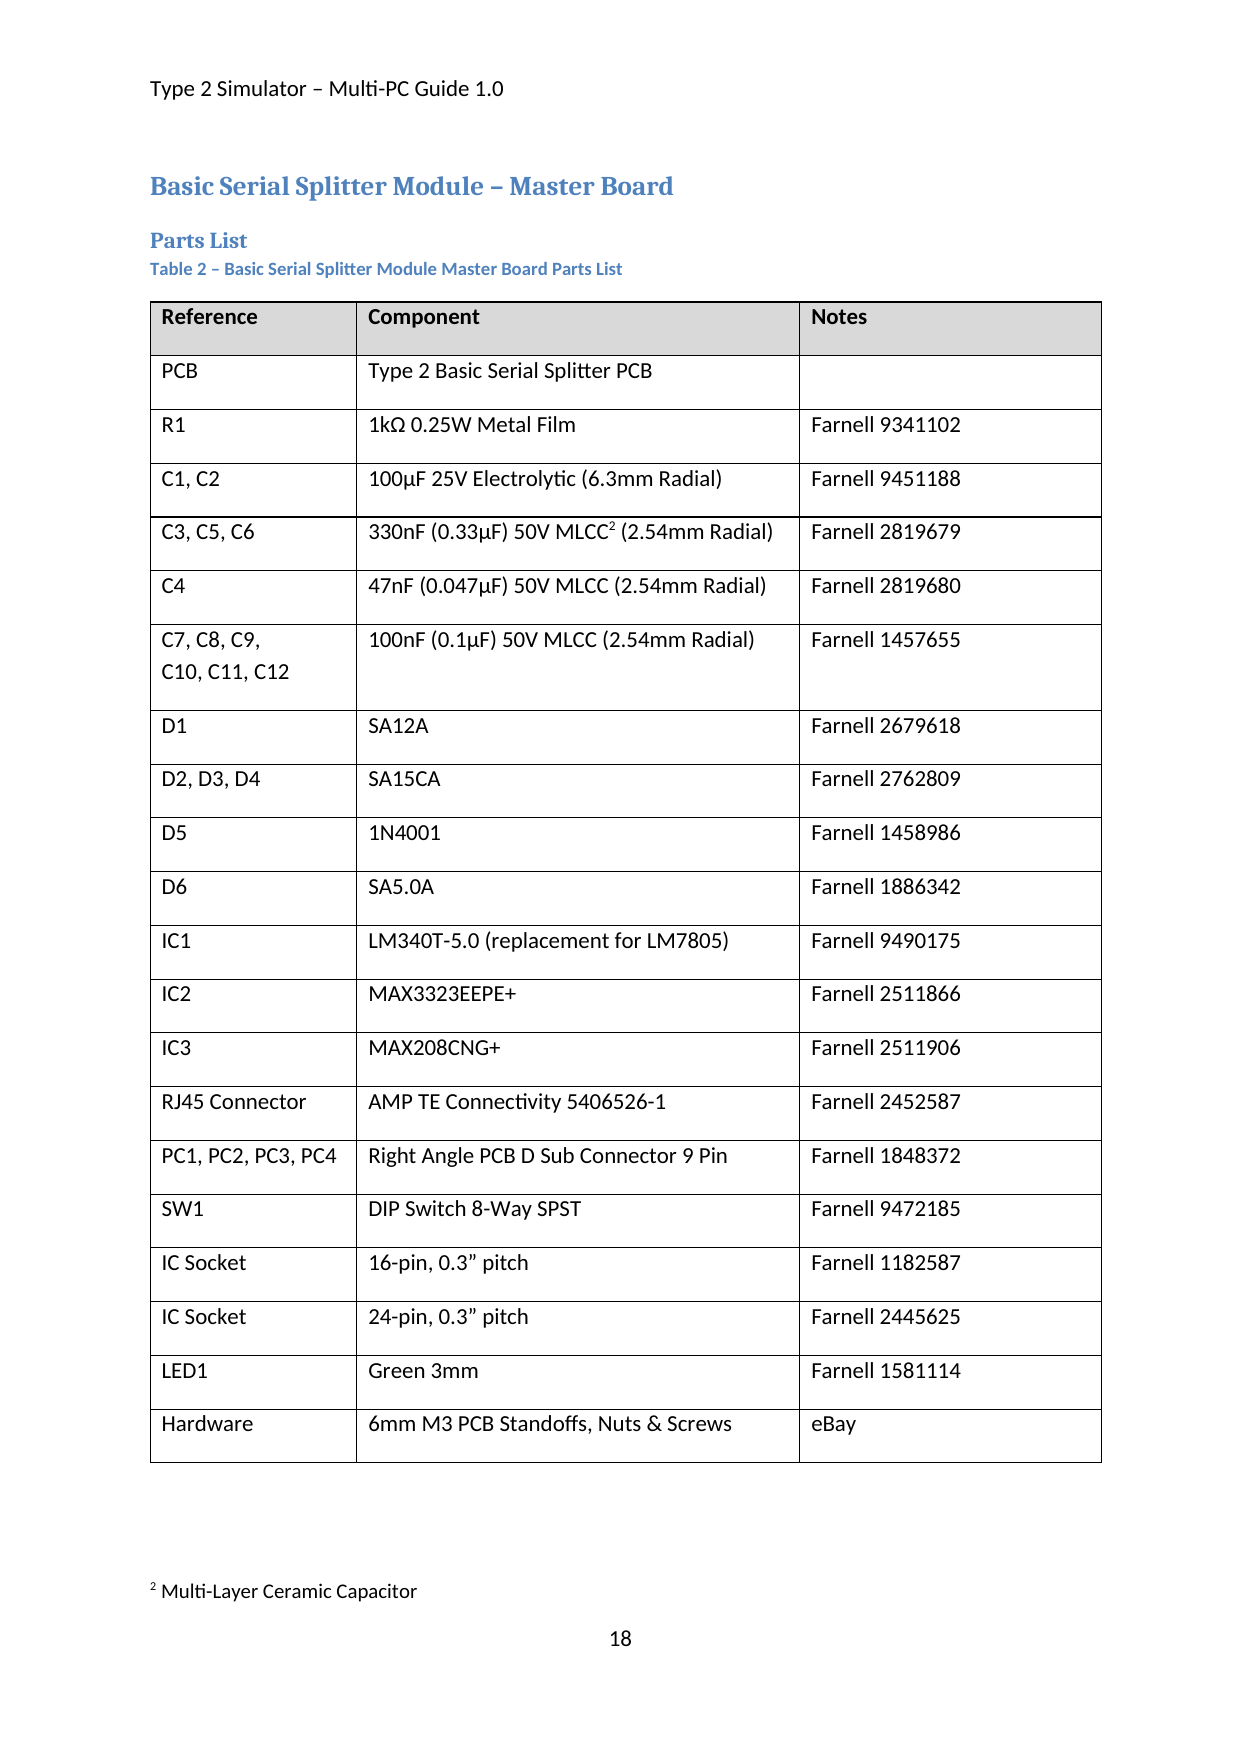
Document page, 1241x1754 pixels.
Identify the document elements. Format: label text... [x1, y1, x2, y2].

table_cell R1 [151, 410, 356, 463]
table_cell 1kΩ 0.25W Metal Film [357, 410, 799, 463]
table_cell Right Angle PCB D Sub Connector 9 Pin [357, 1141, 799, 1193]
table_cell C7, C8, C9, C10, C11, C12 [151, 625, 356, 710]
table_cell D6 [151, 872, 356, 925]
table_header Notes [800, 303, 1101, 355]
table_cell PCB [151, 356, 356, 409]
table_cell D5 [151, 818, 356, 871]
table_cell 16-pin, 0.3” pitch [357, 1248, 799, 1301]
table_cell Farnell 9472185 [800, 1195, 1101, 1247]
table_cell Farnell 1581114 [800, 1356, 1101, 1408]
table_cell 1N4001 [357, 818, 799, 871]
table_cell RJ45 Connector [151, 1087, 356, 1140]
table_cell SA5.0A [357, 872, 799, 925]
table_cell Farnell 9490175 [800, 926, 1101, 978]
table_cell Farnell 2762809 [800, 765, 1101, 817]
table_cell IC2 [151, 980, 356, 1032]
table_cell Farnell 1848372 [800, 1141, 1101, 1193]
subtitle Basic Serial Splitter Module – Master Board [150, 171, 1090, 202]
table_header Component [357, 303, 799, 355]
table_cell MAX3323EEPE+ [357, 980, 799, 1032]
table_cell Farnell 2452587 [800, 1087, 1101, 1140]
table_cell Farnell 2511866 [800, 980, 1101, 1032]
subtitle Parts List [150, 227, 1090, 254]
table_cell 24-pin, 0.3” pitch [357, 1302, 799, 1355]
table_cell Farnell 2679618 [800, 711, 1101, 763]
table_cell 6mm M3 PCB Standoffs, Nuts & Screws [357, 1410, 799, 1462]
table_cell Farnell 2819679 [800, 518, 1101, 570]
table_cell C4 [151, 571, 356, 624]
table_cell MAX208CNG+ [357, 1033, 799, 1086]
table_cell 47nF (0.047µF) 50V MLCC (2.54mm Radial) [357, 571, 799, 624]
table_cell PC1, PC2, PC3, PC4 [151, 1141, 356, 1193]
table_cell eBay [800, 1410, 1101, 1462]
table_cell Farnell 1182587 [800, 1248, 1101, 1301]
table_cell Farnell 2445625 [800, 1302, 1101, 1355]
table_cell Farnell 9341102 [800, 410, 1101, 463]
table_cell [800, 356, 1101, 409]
table_cell C1, C2 [151, 464, 356, 516]
table_cell C3, C5, C6 [151, 518, 356, 570]
table_cell 100µF 25V Electrolytic (6.3mm Radial) [357, 464, 799, 516]
table_cell 100nF (0.1µF) 50V MLCC (2.54mm Radial) [357, 625, 799, 710]
table_cell Farnell 2511906 [800, 1033, 1101, 1086]
table_cell Farnell 9451188 [800, 464, 1101, 516]
table_cell Farnell 1457655 [800, 625, 1101, 710]
table_cell IC Socket [151, 1248, 356, 1301]
table_cell Farnell 1886342 [800, 872, 1101, 925]
table_cell Green 3mm [357, 1356, 799, 1408]
table_cell LED1 [151, 1356, 356, 1408]
table_cell Farnell 2819680 [800, 571, 1101, 624]
table_cell SA15CA [357, 765, 799, 817]
text Table 2 – Basic Serial Splitter Module Master Board Parts List [150, 258, 1090, 281]
table_cell D1 [151, 711, 356, 763]
table_cell Hardware [151, 1410, 356, 1462]
table_cell D2, D3, D4 [151, 765, 356, 817]
table_cell Type 2 Basic Serial Splitter PCB [357, 356, 799, 409]
table_cell LM340T-5.0 (replacement for LM7805) [357, 926, 799, 978]
table_header Reference [151, 303, 356, 355]
table_cell IC1 [151, 926, 356, 978]
table_cell DIP Switch 8-Way SPST [357, 1195, 799, 1247]
table_cell SA12A [357, 711, 799, 763]
table_cell IC3 [151, 1033, 356, 1086]
table_cell 330nF (0.33µF) 50V MLCC (2.54mm Radial) [357, 518, 799, 570]
table_cell IC Socket [151, 1302, 356, 1355]
table_cell SW1 [151, 1195, 356, 1247]
table_cell AMP TE Connectivity 5406526-1 [357, 1087, 799, 1140]
table_cell Farnell 1458986 [800, 818, 1101, 871]
